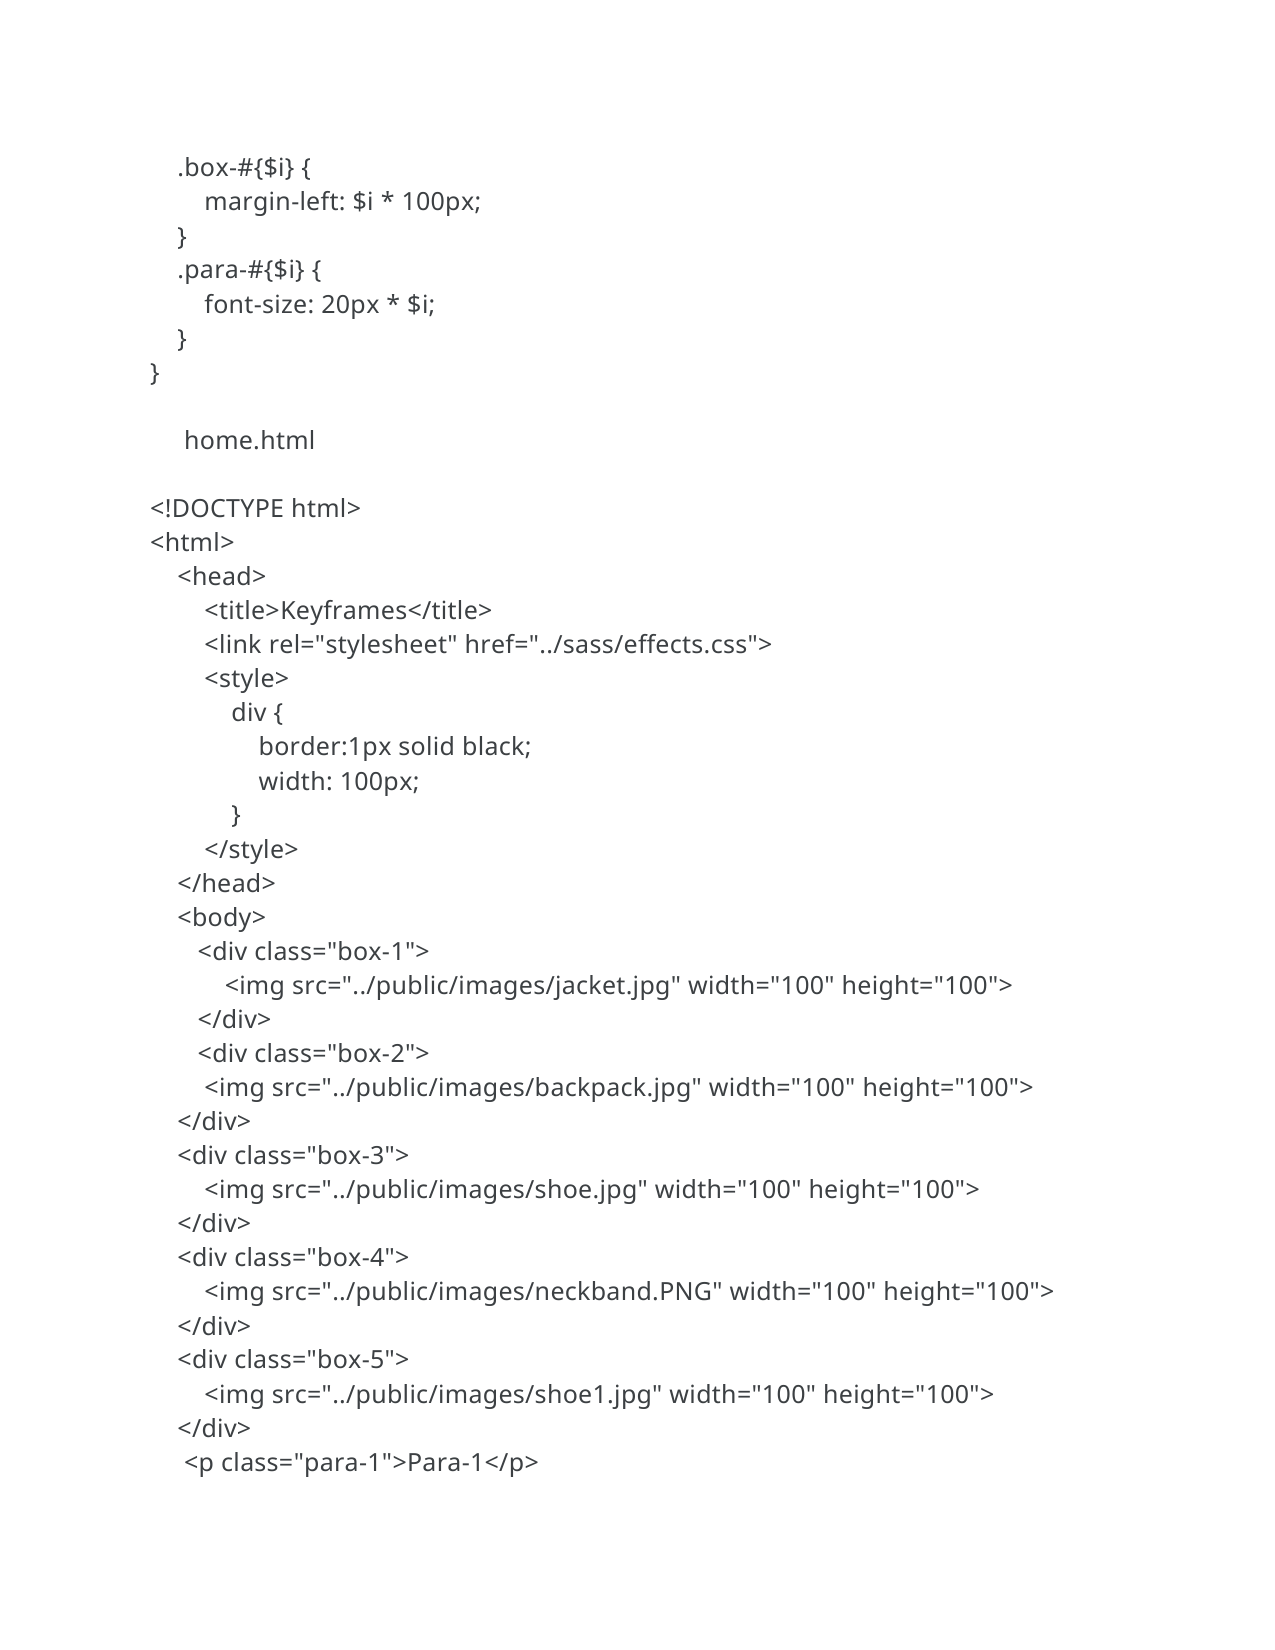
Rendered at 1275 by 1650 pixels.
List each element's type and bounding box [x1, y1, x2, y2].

text [150, 150, 1125, 1478]
